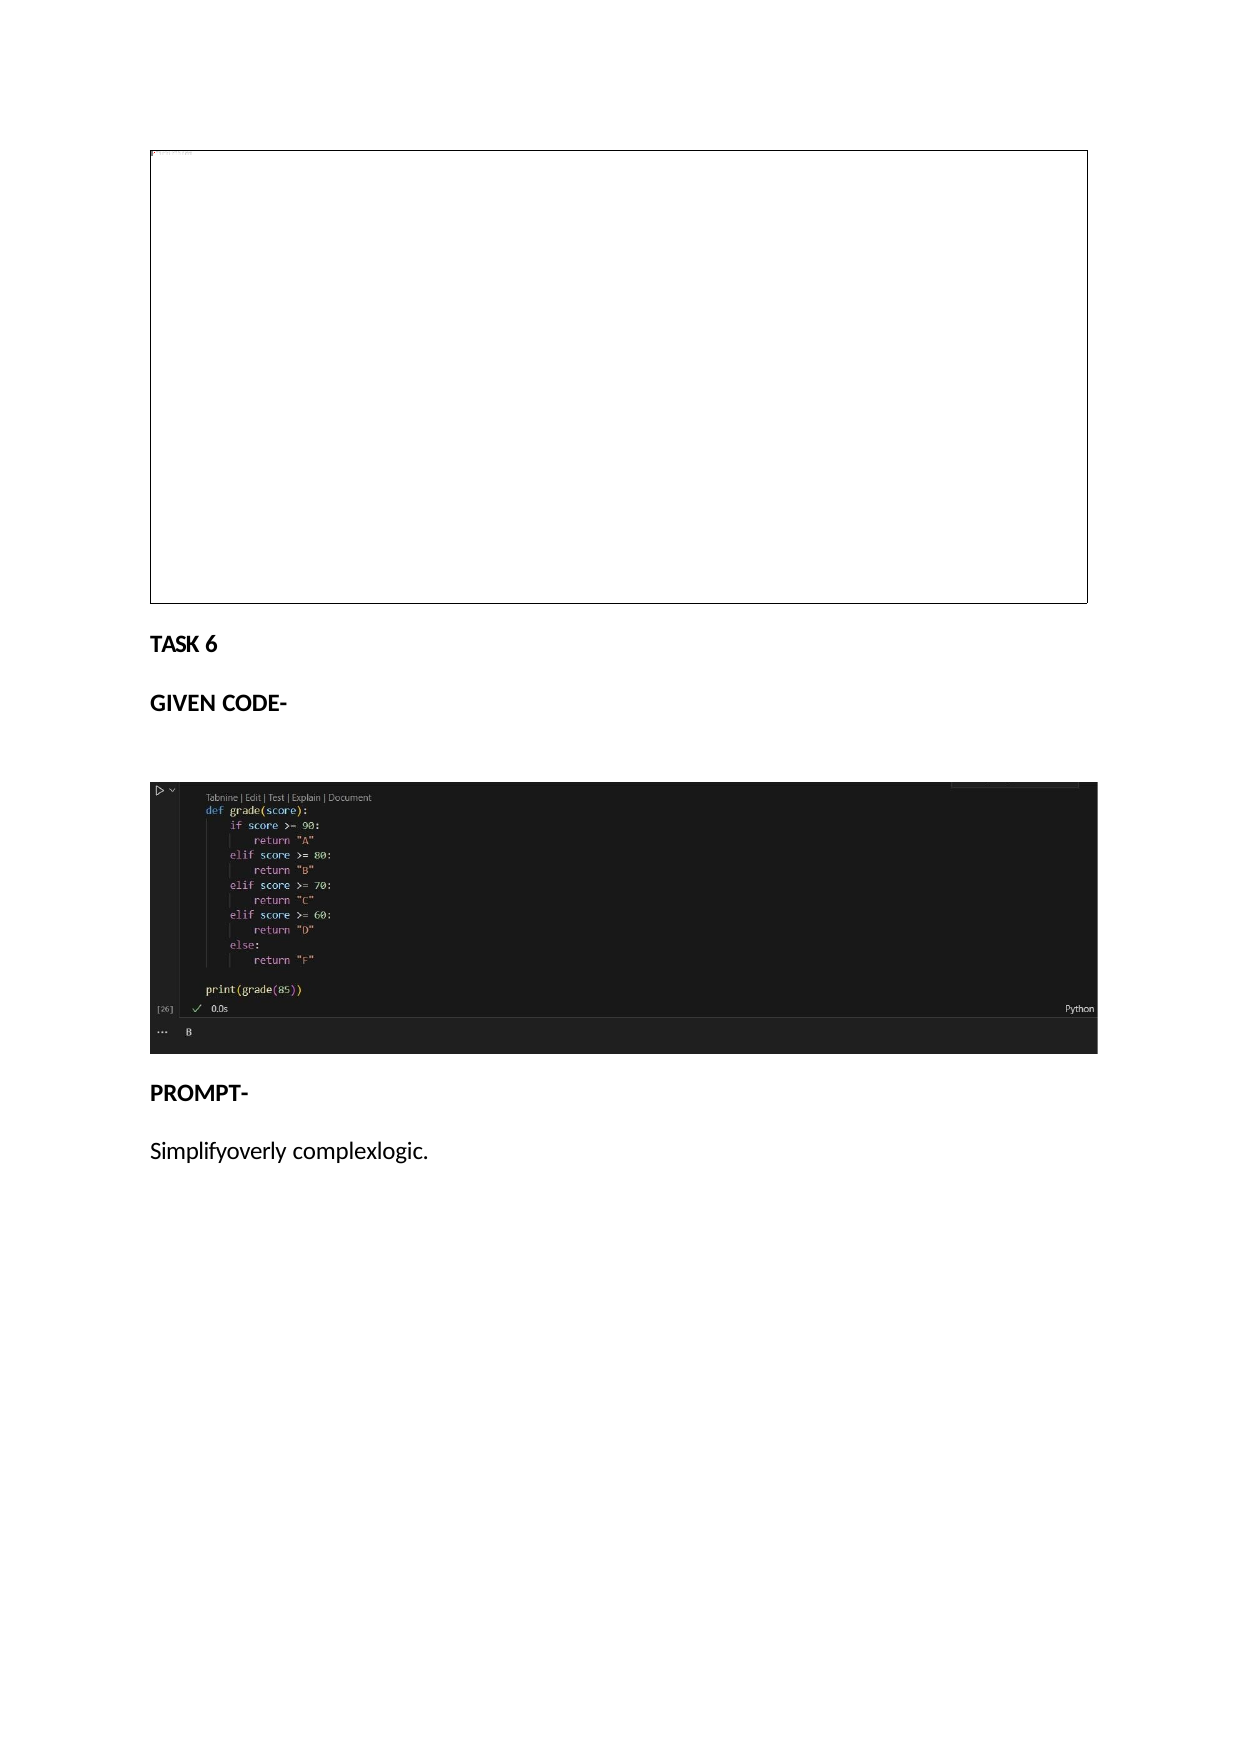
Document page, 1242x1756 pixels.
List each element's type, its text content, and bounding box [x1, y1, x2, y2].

text Simplifyoverly complexlogic. [150, 1135, 1109, 1166]
picture [150, 782, 1098, 1054]
text TASK 6 [150, 628, 1109, 659]
text GIVEN CODE- [150, 687, 1109, 717]
picture [151, 151, 192, 156]
